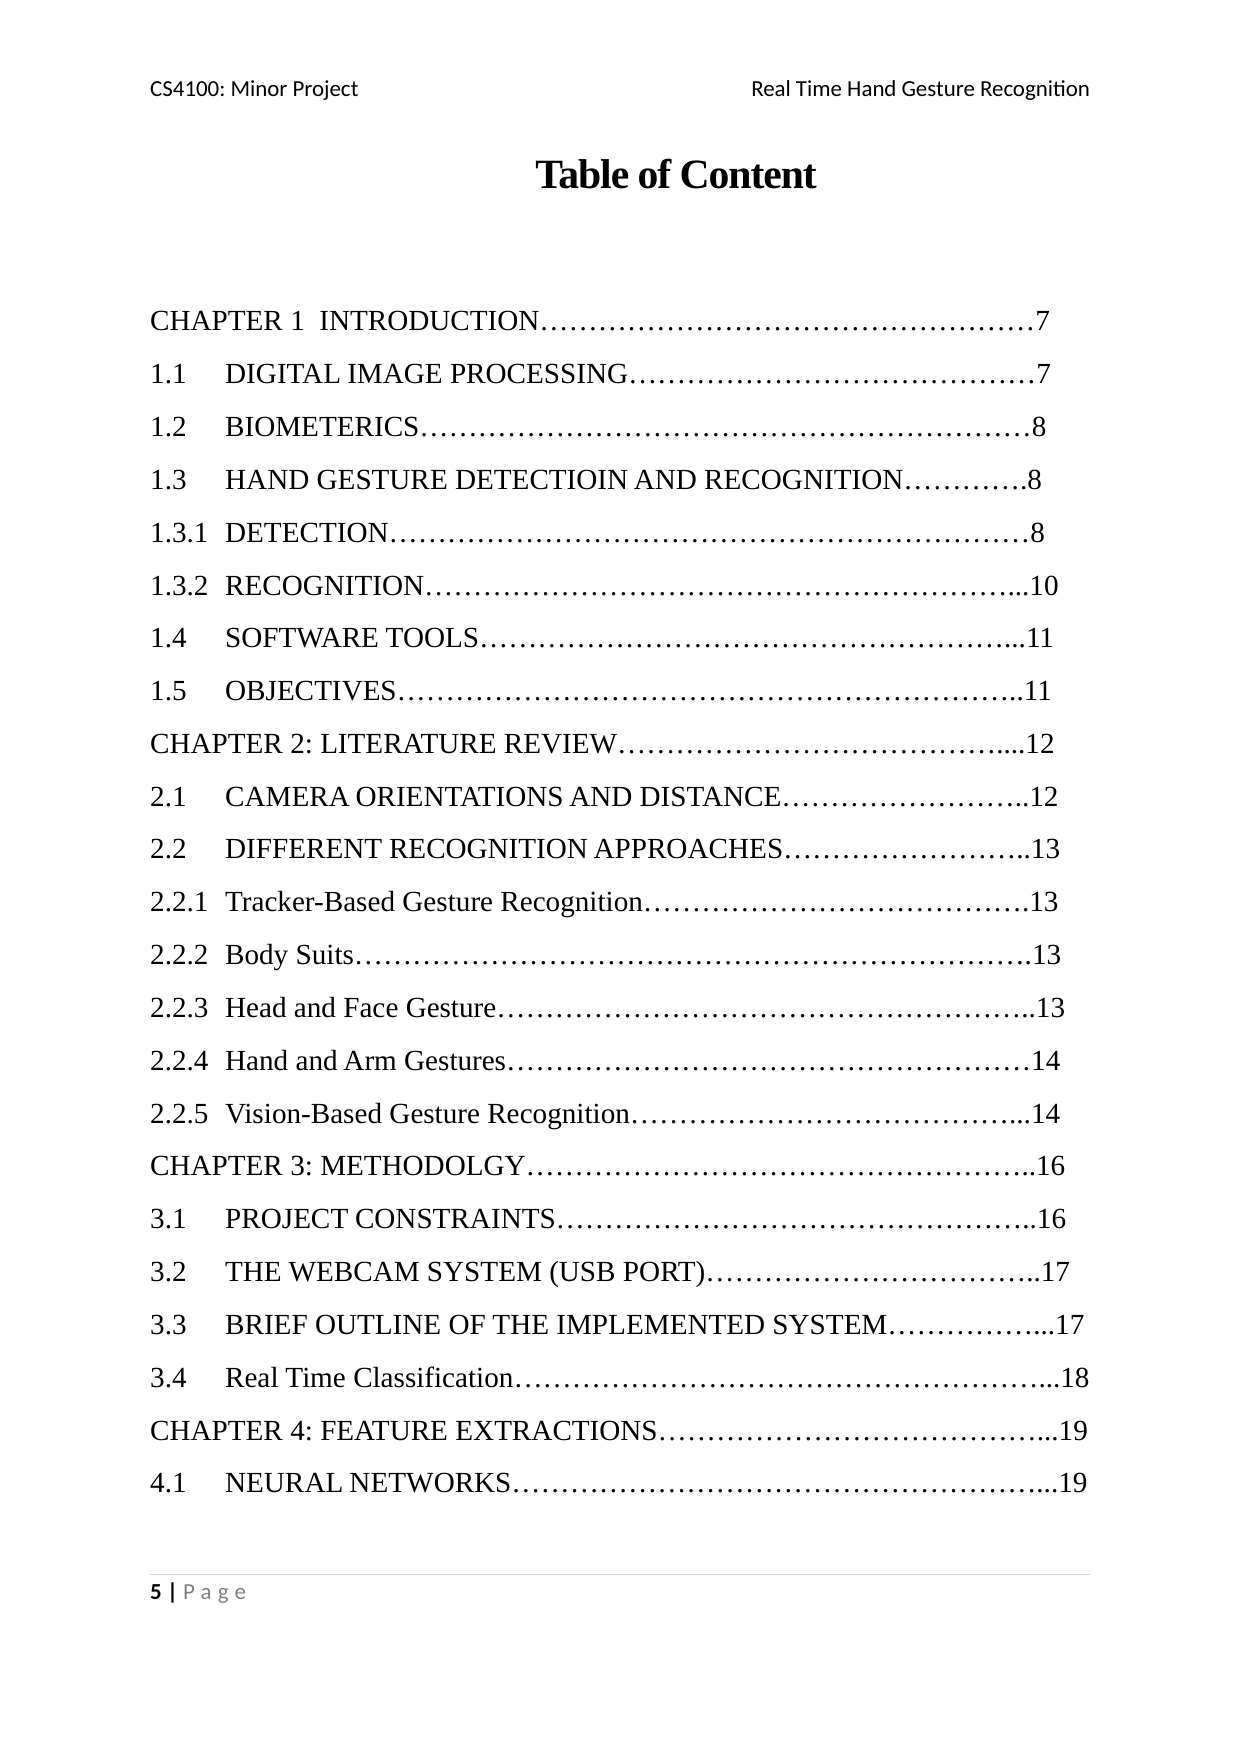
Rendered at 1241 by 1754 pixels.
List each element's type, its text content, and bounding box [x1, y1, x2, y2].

title Table of Content [262, 150, 1090, 198]
text 4.1 NEURAL NETWORKS………………………………………………...19 [150, 1465, 1090, 1499]
text 1.4 SOFTWARE TOOLS………………………………………………...11 [150, 620, 1090, 654]
text 1.5 OBJECTIVES………………………………………………………..11 [150, 673, 1090, 707]
text 1.3.2 RECOGNITION……………………………………………………...10 [150, 568, 1090, 601]
text 2.2.3 Head and Face Gesture………………………………………………..13 [150, 990, 1090, 1024]
text 1.2 BIOMETERICS………………………………………………………8 [150, 409, 1090, 443]
text 3.4 Real Time Classification………………………………………………...18 [150, 1360, 1090, 1393]
text 3.1 PROJECT CONSTRAINTS…………………………………………..16 [150, 1201, 1090, 1235]
text 2.1 CAMERA ORIENTATIONS AND DISTANCE……………………..12 [150, 779, 1090, 812]
text 1.3.1 DETECTION…………………………………………………………8 [150, 515, 1090, 548]
text 2.2 DIFFERENT RECOGNITION APPROACHES……………………..13 [150, 832, 1090, 865]
text 2.2.1 Tracker-Based Gesture Recognition………………………………….13 [150, 884, 1090, 918]
text 2.2.5 Vision-Based Gesture Recognition…………………………………...14 [150, 1096, 1090, 1129]
text CHAPTER 1 INTRODUCTION……………………………………………7 [150, 303, 1090, 337]
text CHAPTER 3: METHODOLGY……………………………………………..16 [150, 1148, 1090, 1182]
text CHAPTER 2: LITERATURE REVIEW…………………………………....12 [150, 726, 1090, 759]
text 1.3 HAND GESTURE DETECTIOIN AND RECOGNITION………….8 [150, 462, 1090, 496]
text 3.3 BRIEF OUTLINE OF THE IMPLEMENTED SYSTEM……………...17 [150, 1307, 1090, 1341]
text 1.1 DIGITAL IMAGE PROCESSING……………………………………7 [150, 356, 1090, 390]
text CHAPTER 4: FEATURE EXTRACTIONS…………………………………...19 [150, 1413, 1090, 1446]
text 3.2 THE WEBCAM SYSTEM (USB PORT)……………………………..17 [150, 1254, 1090, 1288]
text 2.2.4 Hand and Arm Gestures………………………………………………14 [150, 1043, 1090, 1076]
text 2.2.2 Body Suits…………………………………………………………….13 [150, 937, 1090, 971]
